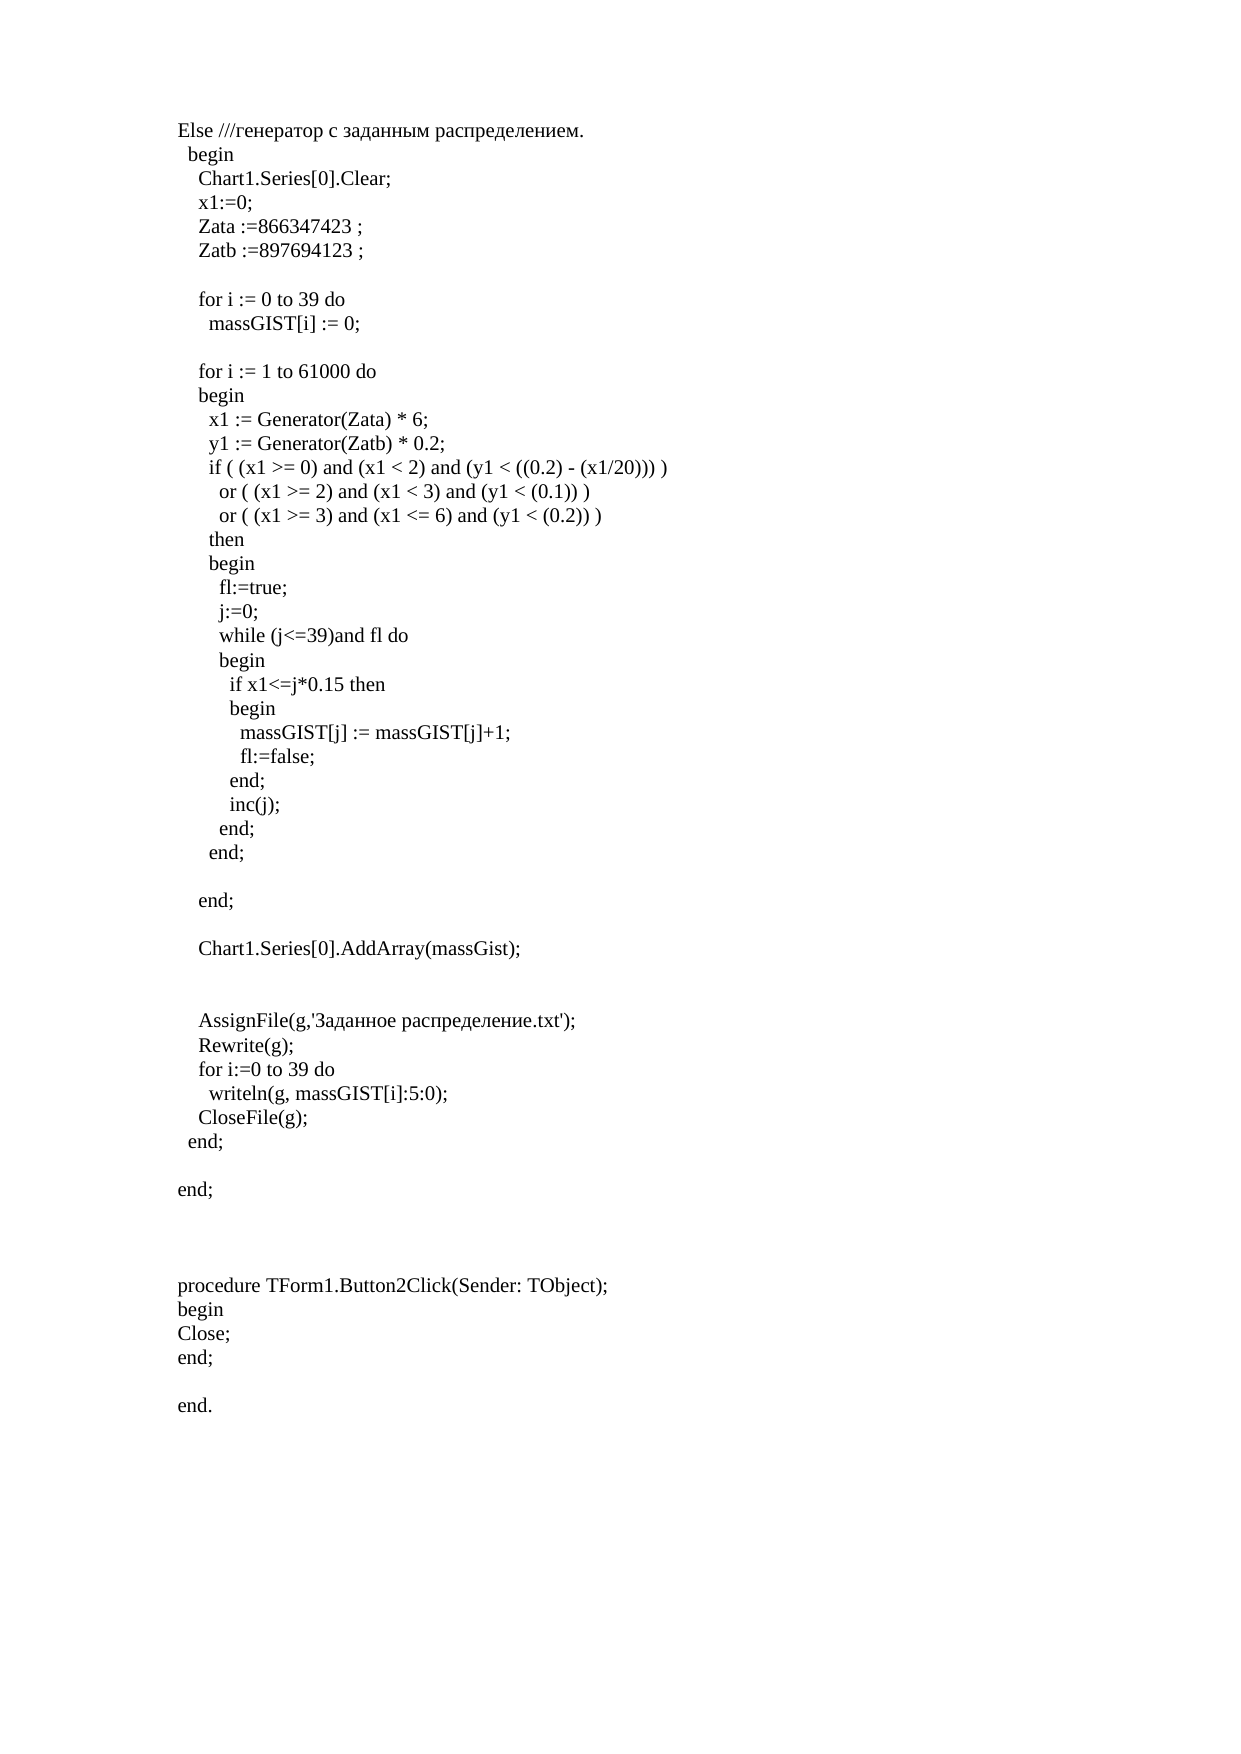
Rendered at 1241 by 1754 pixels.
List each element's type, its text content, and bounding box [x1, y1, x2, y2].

text begin [177, 383, 1152, 407]
text or ( (x1 >= 3) and (x1 <= 6) and (y1 < (0.2)) ) [177, 503, 1152, 527]
text for i:=0 to 39 do [177, 1057, 1152, 1081]
text fl:=false; [177, 744, 1152, 768]
text then [177, 527, 1152, 551]
text begin [177, 551, 1152, 575]
text fl:=true; [177, 575, 1152, 599]
text massGIST[j] := massGIST[j]+1; [177, 720, 1152, 744]
text for i := 0 to 39 do [177, 287, 1152, 311]
text Rewrite(g); [177, 1032, 1152, 1057]
text end; [177, 816, 1152, 840]
text x1:=0; [177, 190, 1152, 214]
text if x1<=j*0.15 then [177, 672, 1152, 696]
text end; [177, 1129, 1152, 1153]
text Close; [177, 1321, 1152, 1345]
text begin [177, 647, 1152, 672]
text end; [177, 888, 1152, 912]
text end. [177, 1393, 1152, 1417]
text x1 := Generator(Zata) * 6; [177, 407, 1152, 431]
text for i := 1 to 61000 do [177, 359, 1152, 383]
text end; [177, 1177, 1152, 1201]
text y1 := Generator(Zatb) * 0.2; [177, 431, 1152, 455]
text while (j<=39)and fl do [177, 623, 1152, 647]
text Zatb :=897694123 ; [177, 238, 1152, 262]
text inc(j); [177, 792, 1152, 816]
text if ( (x1 >= 0) and (x1 < 2) and (y1 < ((0.2) - (x1/20))) ) [177, 455, 1152, 479]
text Zata :=866347423 ; [177, 214, 1152, 238]
text begin [177, 142, 1152, 166]
text Else ///генератор с заданным распределением. [177, 118, 1152, 142]
text begin [177, 1297, 1152, 1321]
text end; [177, 1345, 1152, 1369]
text end; [177, 840, 1152, 864]
text procedure TForm1.Button2Click(Sender: TObject); [177, 1273, 1152, 1297]
text begin [177, 696, 1152, 720]
text writeln(g, massGIST[i]:5:0); [177, 1081, 1152, 1105]
text AssignFile(g,'Заданное распределение.txt'); [177, 1008, 1152, 1032]
text or ( (x1 >= 2) and (x1 < 3) and (y1 < (0.1)) ) [177, 479, 1152, 503]
text Chart1.Series[0].AddArray(massGist); [177, 936, 1152, 960]
text Chart1.Series[0].Clear; [177, 166, 1152, 190]
text massGIST[i] := 0; [177, 311, 1152, 335]
text CloseFile(g); [177, 1105, 1152, 1129]
text j:=0; [177, 599, 1152, 623]
text end; [177, 768, 1152, 792]
